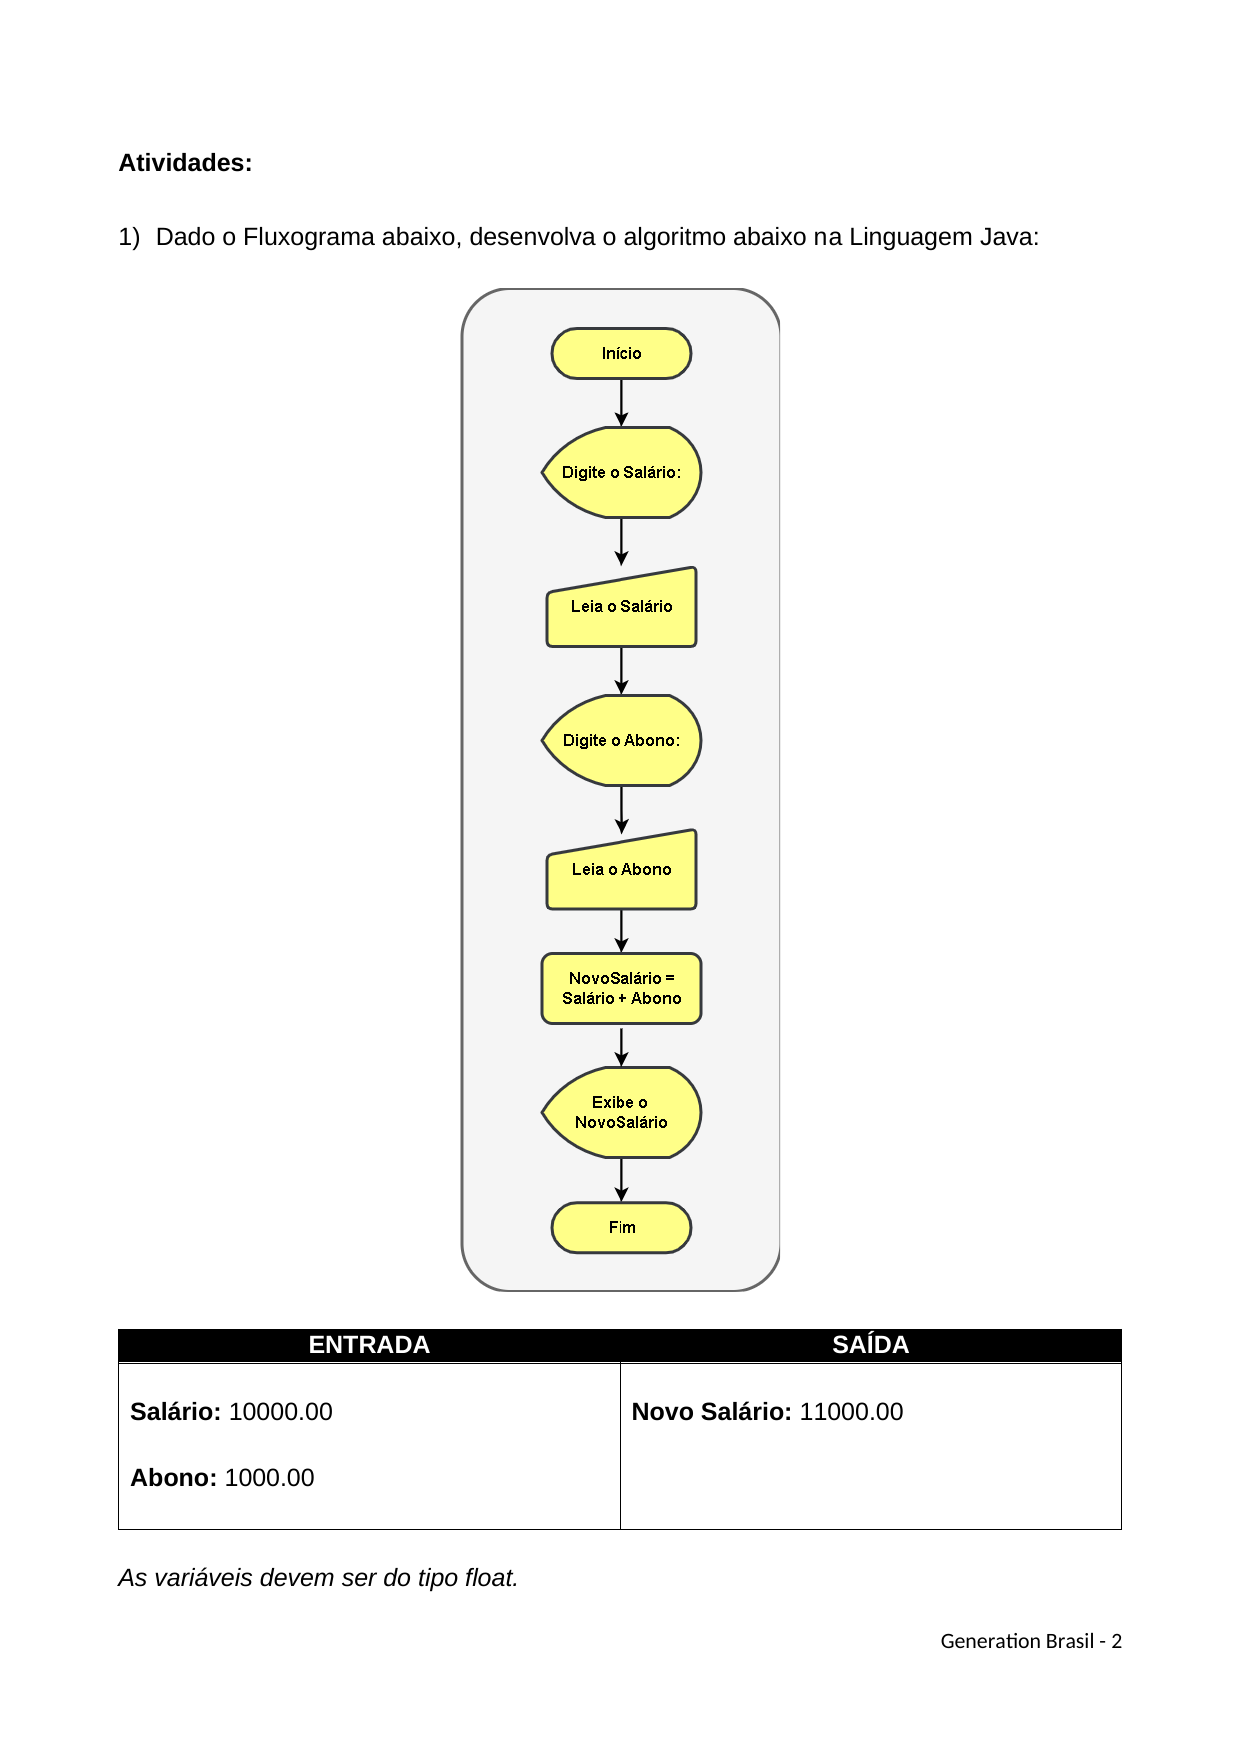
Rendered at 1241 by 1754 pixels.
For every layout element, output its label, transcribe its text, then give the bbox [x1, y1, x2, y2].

table_header ENTRADA [119, 1330, 620, 1362]
table_header SAÍDA [621, 1330, 1121, 1362]
text As variáveis devem ser do tipo float. [118, 1563, 1122, 1591]
table_cell Novo Salário: 11000.00 [621, 1364, 1121, 1528]
text Atividades: [118, 148, 1122, 176]
list Dado o Fluxograma abaixo, desenvolva o algoritmo abaixo na Linguagem Java: [118, 222, 1122, 251]
picture [460, 288, 781, 1292]
table_cell Salário: 10000.00 Abono: 1000.00 [119, 1364, 620, 1528]
